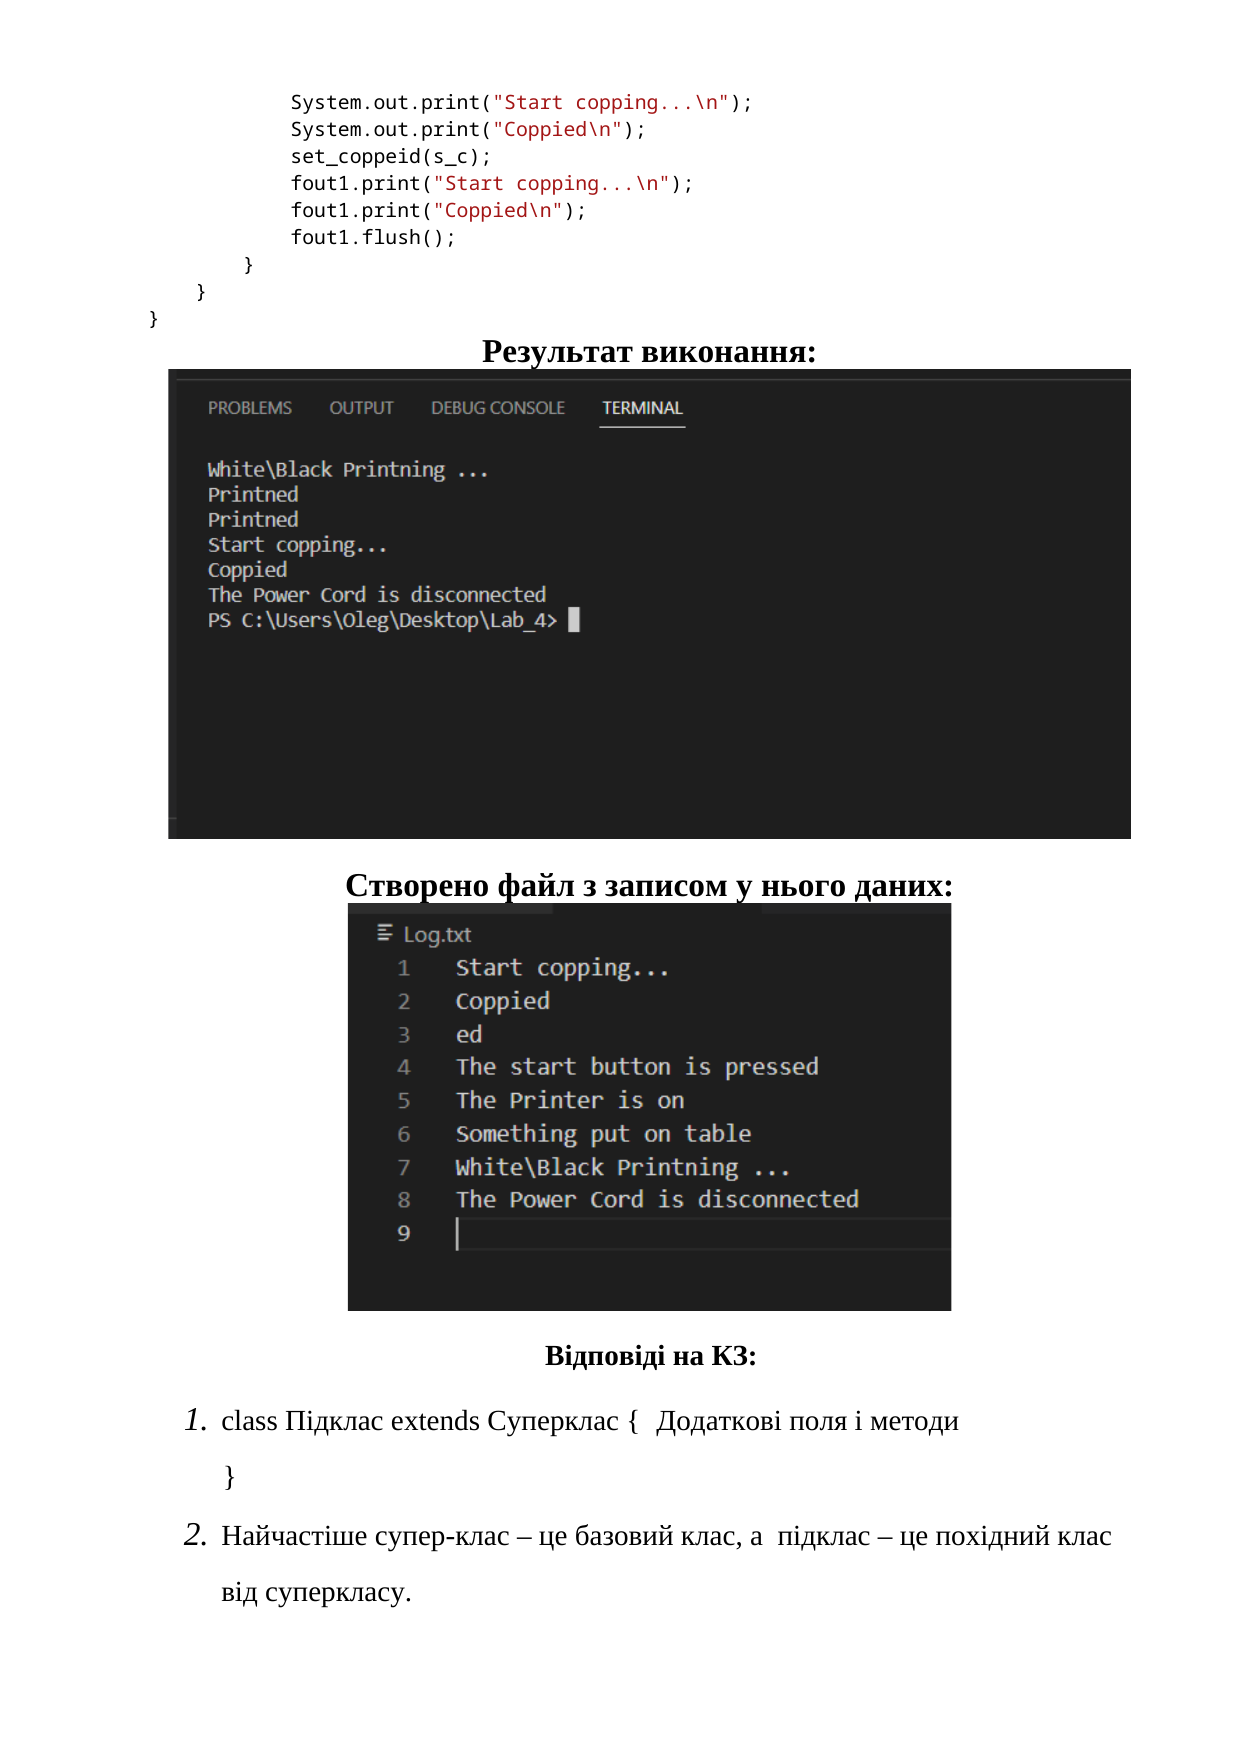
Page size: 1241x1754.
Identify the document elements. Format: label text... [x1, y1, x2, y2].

text Відповіді на КЗ: [151, 1338, 1151, 1371]
picture [347, 903, 952, 1311]
text fout1.flush(); [148, 223, 1152, 250]
picture [168, 369, 1131, 839]
list class Підклас extends Суперклас { Додаткові поля і методи [183, 1399, 1152, 1437]
text fout1.print("Start copping...\n"); [148, 169, 1152, 196]
text Створено файл з записом у нього даних: [148, 865, 1152, 904]
text } [148, 304, 1152, 331]
text fout1.print("Coppied\n"); [148, 196, 1152, 223]
text set_coppeid(s_c); [148, 142, 1152, 169]
list Найчастіше супер-клас – це базовий клас, а підклас – це похідний клас від суперкласу. [183, 1514, 1152, 1608]
text } [148, 250, 1152, 277]
text System.out.print("Start copping...\n"); [148, 88, 1152, 116]
text Результат виконання: [148, 331, 1152, 370]
text System.out.print("Coppied\n"); [148, 116, 1152, 142]
text } [223, 1459, 1152, 1492]
text } [148, 277, 1152, 304]
